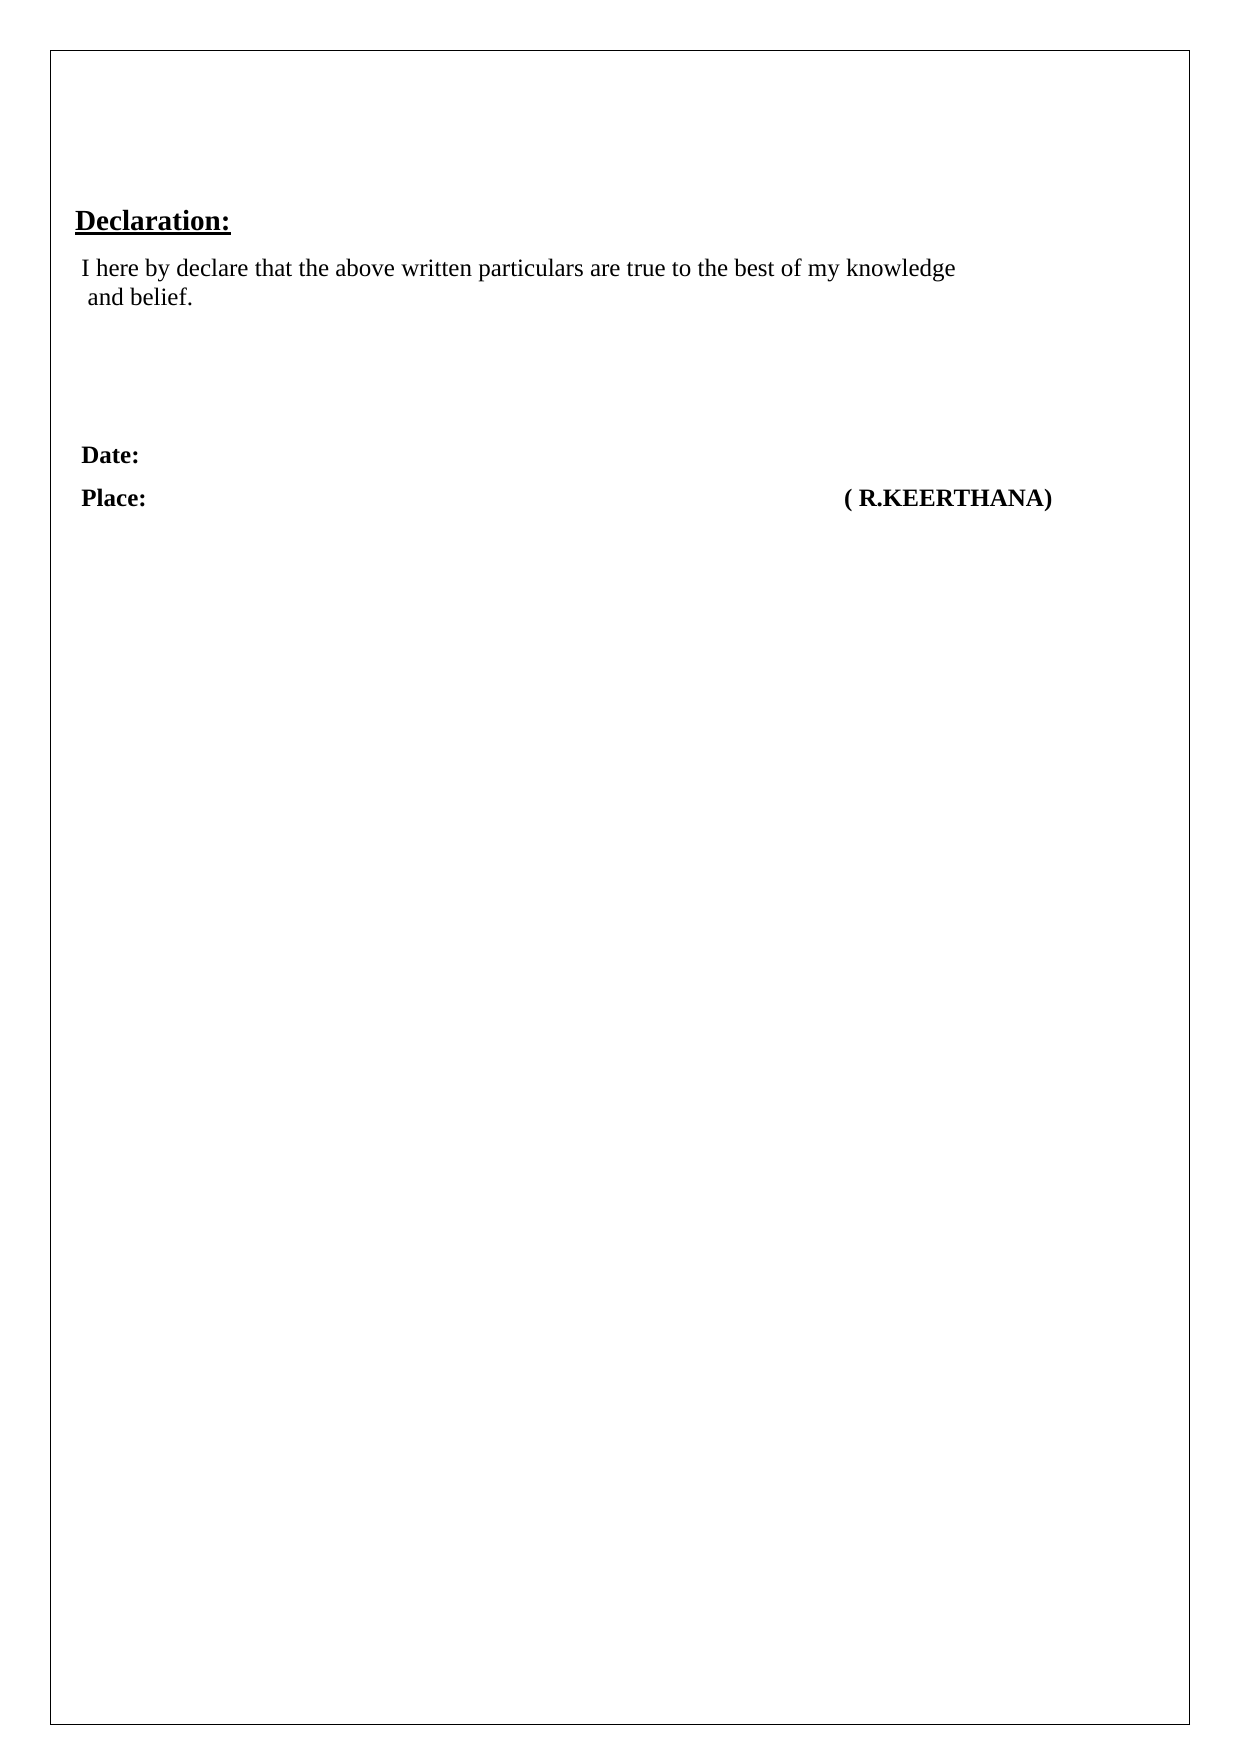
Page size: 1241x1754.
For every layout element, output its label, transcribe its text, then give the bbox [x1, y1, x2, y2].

text Place: ( R.KEERTHANA) [81, 483, 1180, 512]
text I here by declare that the above written particulars are true to the best of my knowledge and belief. [81, 253, 989, 311]
subtitle Declaration: [75, 203, 1180, 236]
subtitle Date: [81, 440, 1180, 469]
